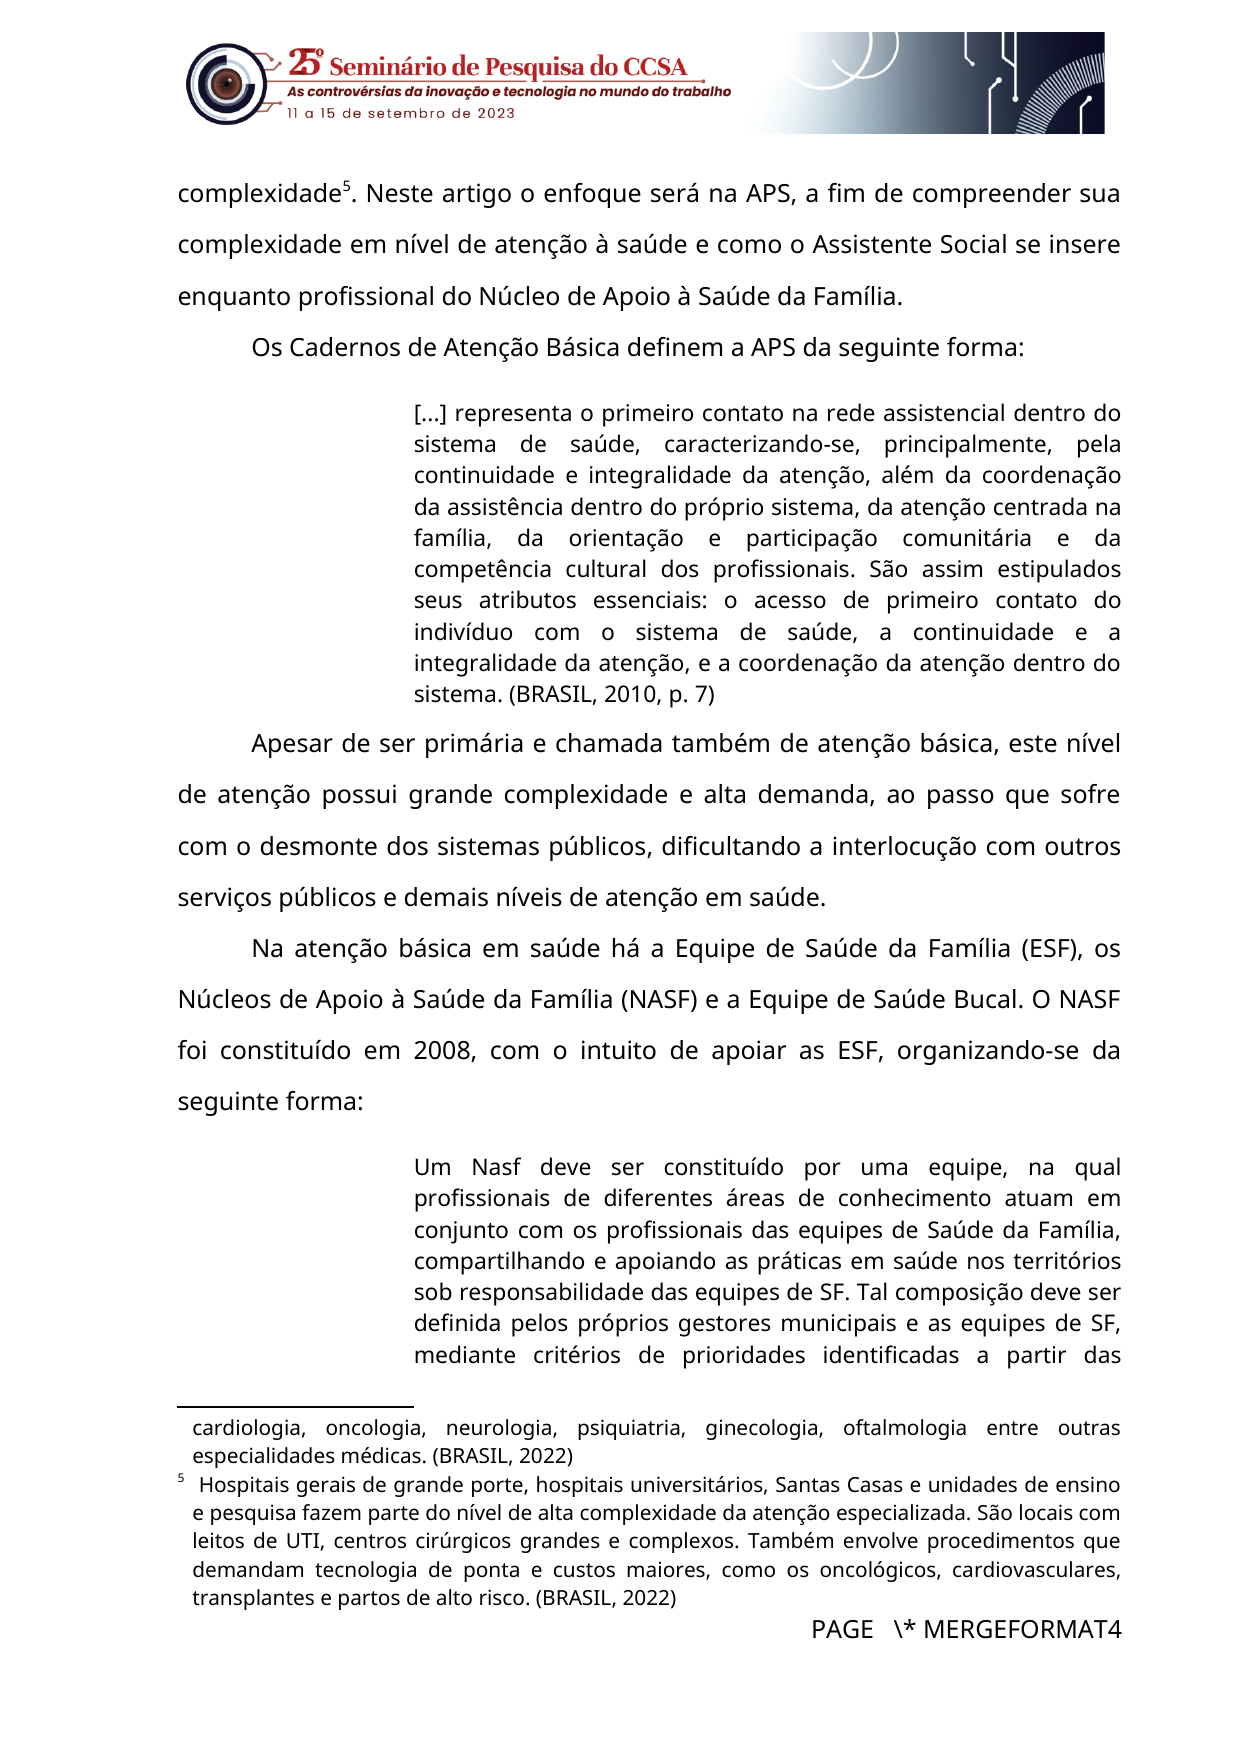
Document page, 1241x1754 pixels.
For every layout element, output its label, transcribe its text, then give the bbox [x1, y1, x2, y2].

text Os Cadernos de Atenção Básica definem a APS da seguinte forma: [177, 329, 1122, 363]
text Apesar de ser primária e chamada também de atenção básica, este nível de atenção possui grande complexidade e alta demanda, ao passo que sofre com o desmonte dos sistemas públicos, dificultando a interlocução com outros serviços públicos e demais níveis de atenção em saúde. [177, 726, 1122, 913]
text [...] representa o primeiro contato na rede assistencial dentro do sistema de saúde, caracterizando-se, principalmente, pela continuidade e integralidade da atenção, além da coordenação da assistência dentro do próprio sistema, da atenção centrada na família, da orientação e participação comunitária e da competência cultural dos profissionais. São assim estipulados seus atributos essenciais: o acesso de primeiro contato do indivíduo com o sistema de saúde, a continuidade e a integralidade da atenção, e a coordenação da atenção dentro do sistema. (BRASIL, 2010, p. 7) [413, 397, 1122, 709]
text Na atenção básica em saúde há a Equipe de Saúde da Família (ESF), os Núcleos de Apoio à Saúde da Família (NASF) e a Equipe de Saúde Bucal. O NASF foi constituído em 2008, com o intuito de apoiar as ESF, organizando-se da seguinte forma: [177, 930, 1122, 1117]
text Este contexto histórico desembocou na instituição dos níveis de atenção em saúde, sendo a Atenção Primária a Saúde, Atenção Especializada e Alta complexidade. Neste artigo o enfoque será na APS, a fim de compreender sua complexidade em nível de atenção à saúde e como o Assistente Social se insere enquanto profissional do Núcleo de Apoio à Saúde da Família. [177, 176, 1122, 312]
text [413, 1151, 1122, 1370]
picture [173, 32, 1105, 133]
